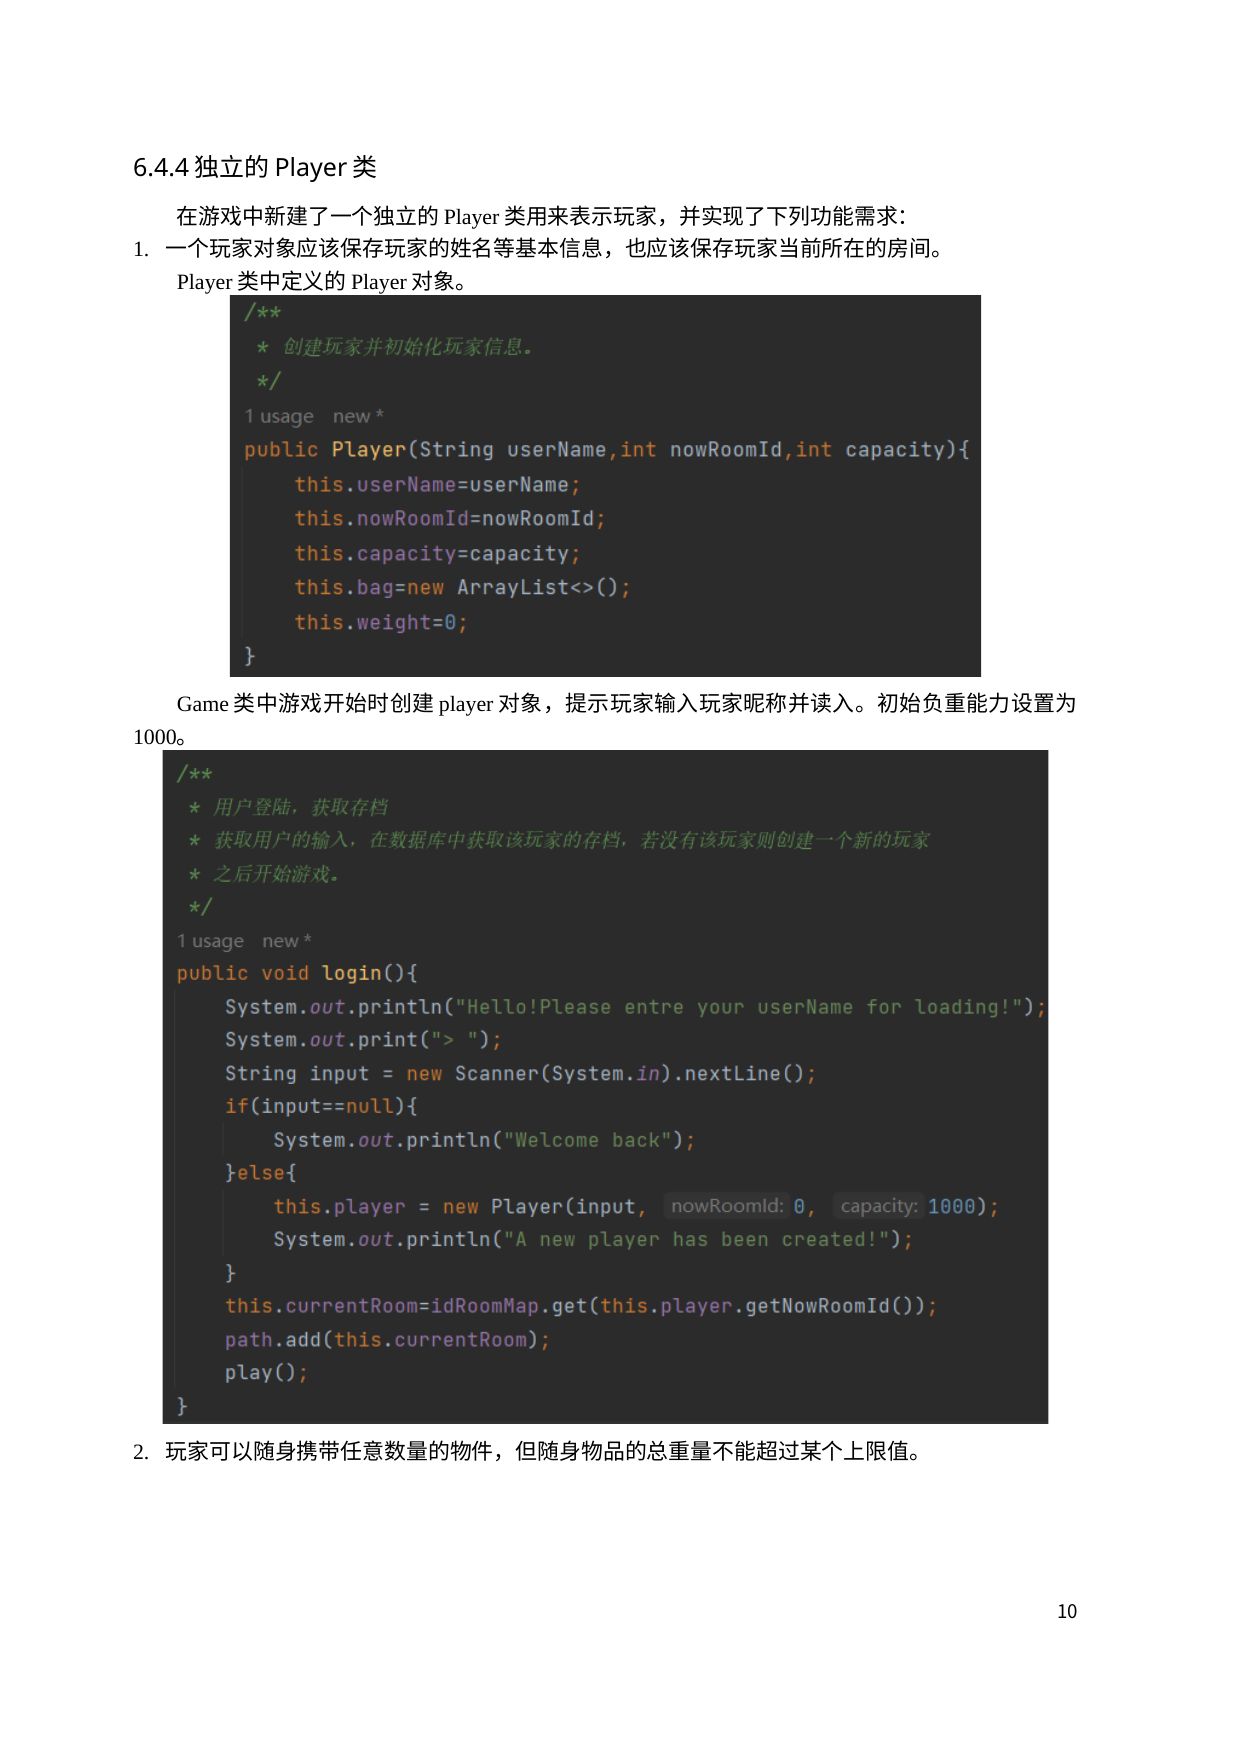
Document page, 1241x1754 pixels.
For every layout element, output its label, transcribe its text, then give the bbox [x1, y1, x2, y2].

picture [162, 750, 1049, 1424]
list 一个玩家对象应该保存玩家的姓名等基本信息，也应该保存玩家当前所在的房间。 [133, 231, 1078, 263]
list Player类中定义的Player对象。 [133, 263, 1078, 296]
text 6.4.4独立的Player类 [133, 133, 1078, 198]
list Game类中游戏开始时创建player对象，提示玩家输入玩家昵称并读入。初始负重能力设置为1000。 [133, 686, 1078, 751]
text 在游戏中新建了一个独立的Player类用来表示玩家，并实现了下列功能需求： [133, 198, 1078, 231]
list 玩家可以随身携带任意数量的物件，但随身物品的总重量不能超过某个上限值。 [133, 1433, 1078, 1466]
picture [229, 295, 982, 677]
